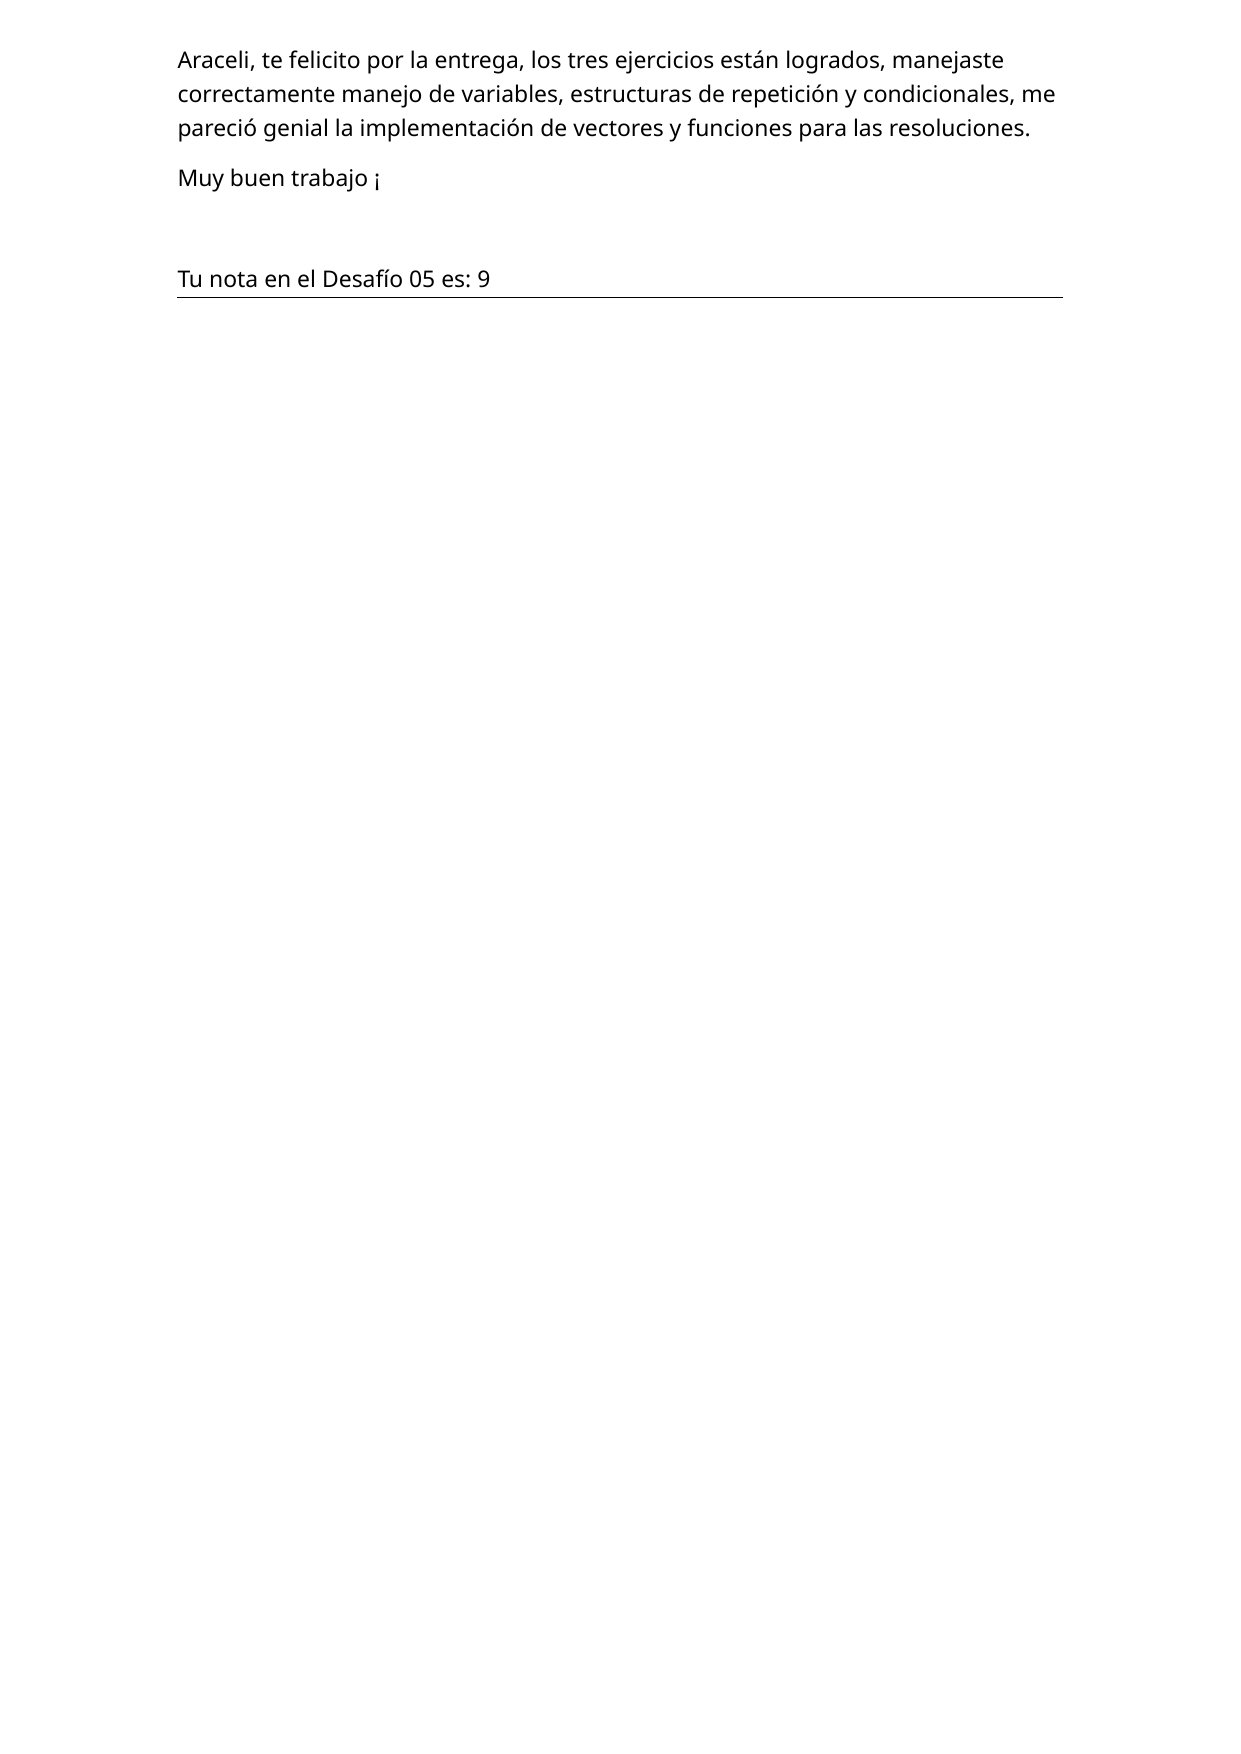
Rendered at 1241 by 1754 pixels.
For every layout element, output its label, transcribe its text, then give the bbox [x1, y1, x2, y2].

text Tu nota en el Desafío 05 es: 9 [177, 263, 1063, 297]
text Muy buen trabajo ¡ [177, 162, 1063, 193]
